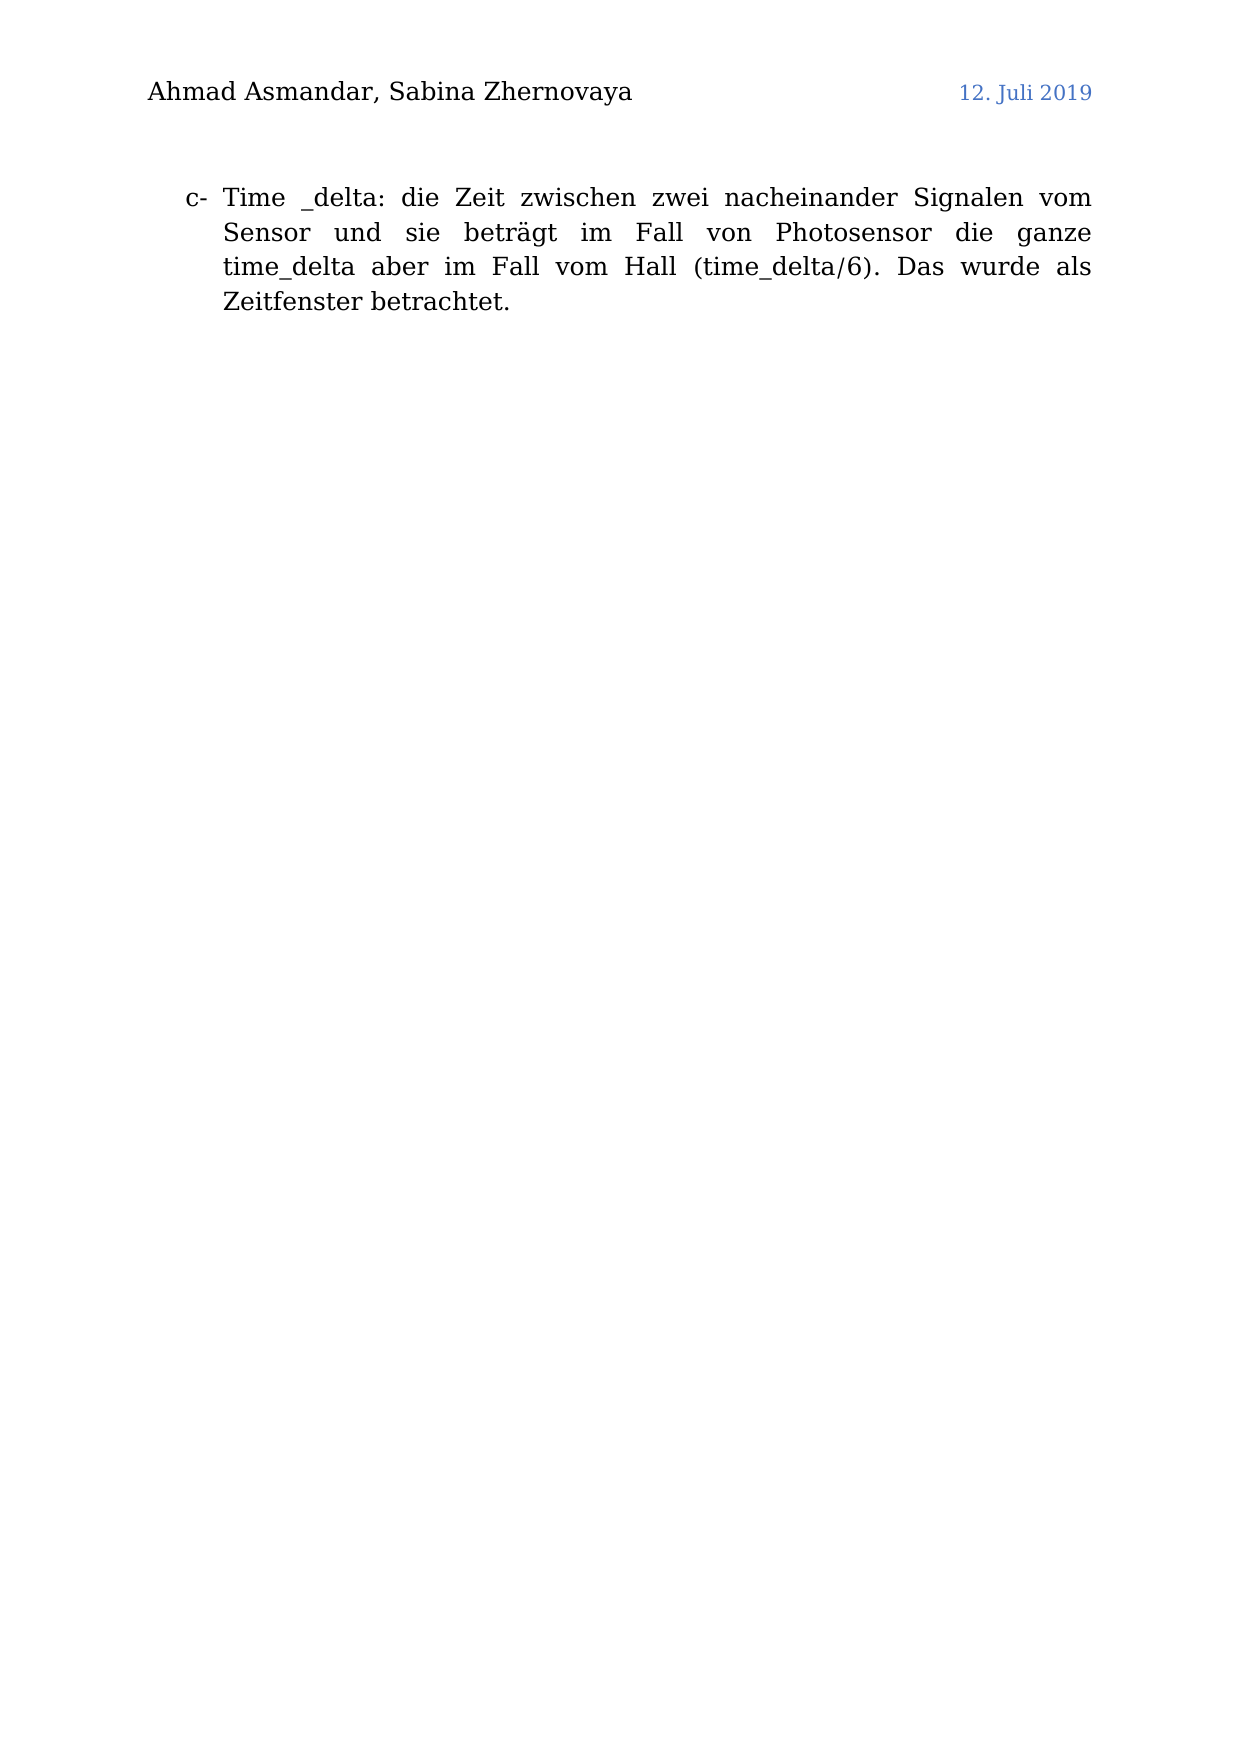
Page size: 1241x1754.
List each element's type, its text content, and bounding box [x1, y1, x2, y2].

list Time _delta: die Zeit zwischen zwei nacheinander Signalen vom Sensor und sie beträgt im Fall von Photosensor die ganze time_delta aber im Fall vom Hall (time_delta/6). Das wurde als Zeitfenster betrachtet. [185, 182, 1093, 316]
